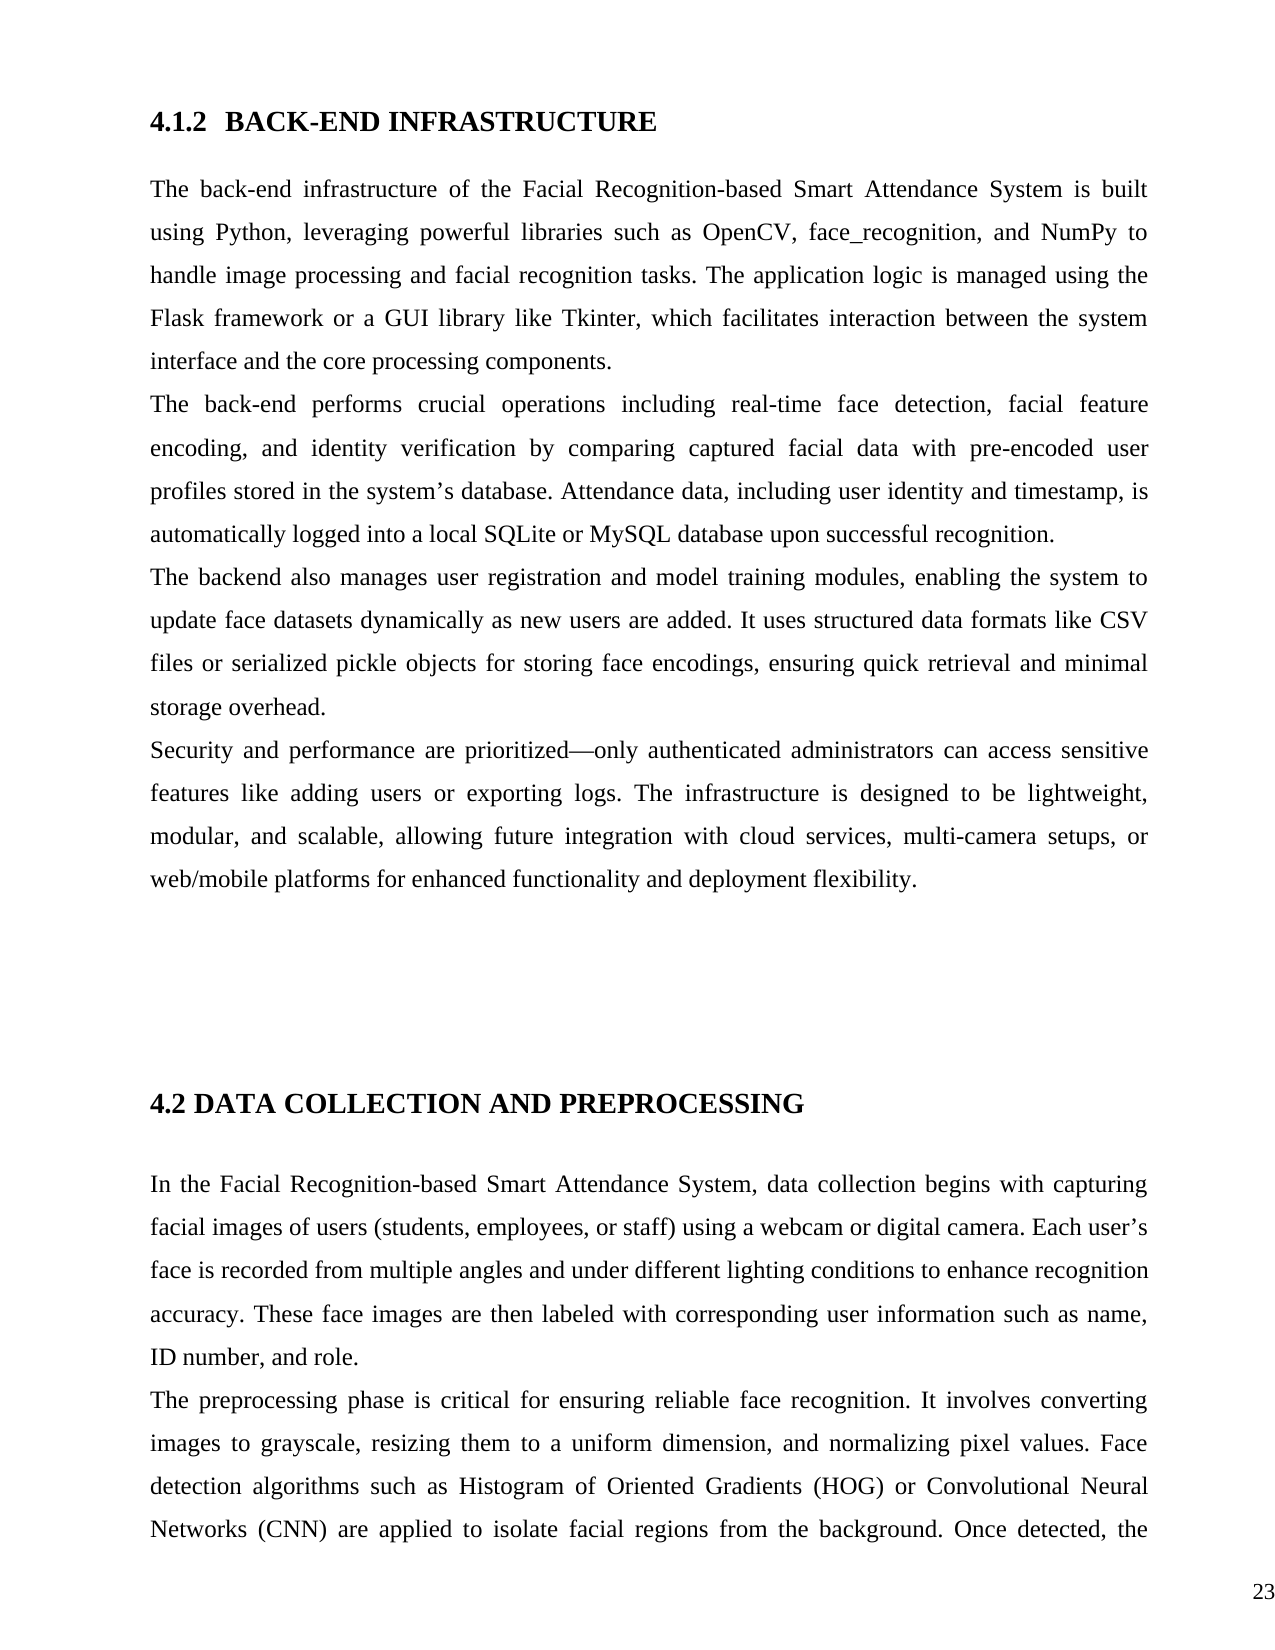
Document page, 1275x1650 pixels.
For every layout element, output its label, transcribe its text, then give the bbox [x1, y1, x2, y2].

text In the Facial Recognition-based Smart Attendance System, data collection begins with capturing facial images of users (students, employees, or staff) using a webcam or digital camera. Each user’s face is recorded from multiple angles and under different lighting conditions to enhance recognition accuracy. These face images are then labeled with corresponding user information such as name, ID number, and role. [150, 1169, 1149, 1371]
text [150, 1385, 1149, 1543]
text The backend also manages user registration and model training modules, enabling the system to update face datasets dynamically as new users are added. It uses structured data formats like CSV files or serialized pickle objects for storing face encodings, ensuring quick retrieval and minimal storage overhead. [150, 562, 1149, 720]
text The back-end infrastructure of the Facial Recognition-based Smart Attendance System is built using Python, leveraging powerful libraries such as OpenCV, face_recognition, and NumPy to handle image processing and facial recognition tasks. The application logic is managed using the Flask framework or a GUI library like Tkinter, which facilitates interaction between the system interface and the core processing components. [150, 174, 1149, 375]
subtitle BACK-END INFRASTRUCTURE [150, 104, 1275, 138]
text Security and performance are prioritized—only authenticated administrators can access sensitive features like adding users or exporting logs. The infrastructure is designed to be lightweight, modular, and scalable, allowing future integration with cloud services, multi-camera setups, or web/mobile platforms for enhanced functionality and deployment flexibility. [150, 735, 1149, 893]
subtitle DATA COLLECTION AND PREPROCESSING [150, 1086, 1275, 1120]
text The back-end performs crucial operations including real-time face detection, facial feature encoding, and identity verification by comparing captured facial data with pre-encoded user profiles stored in the system’s database. Attendance data, including user identity and timestamp, is automatically logged into a local SQLite or MySQL database upon successful recognition. [150, 389, 1149, 548]
